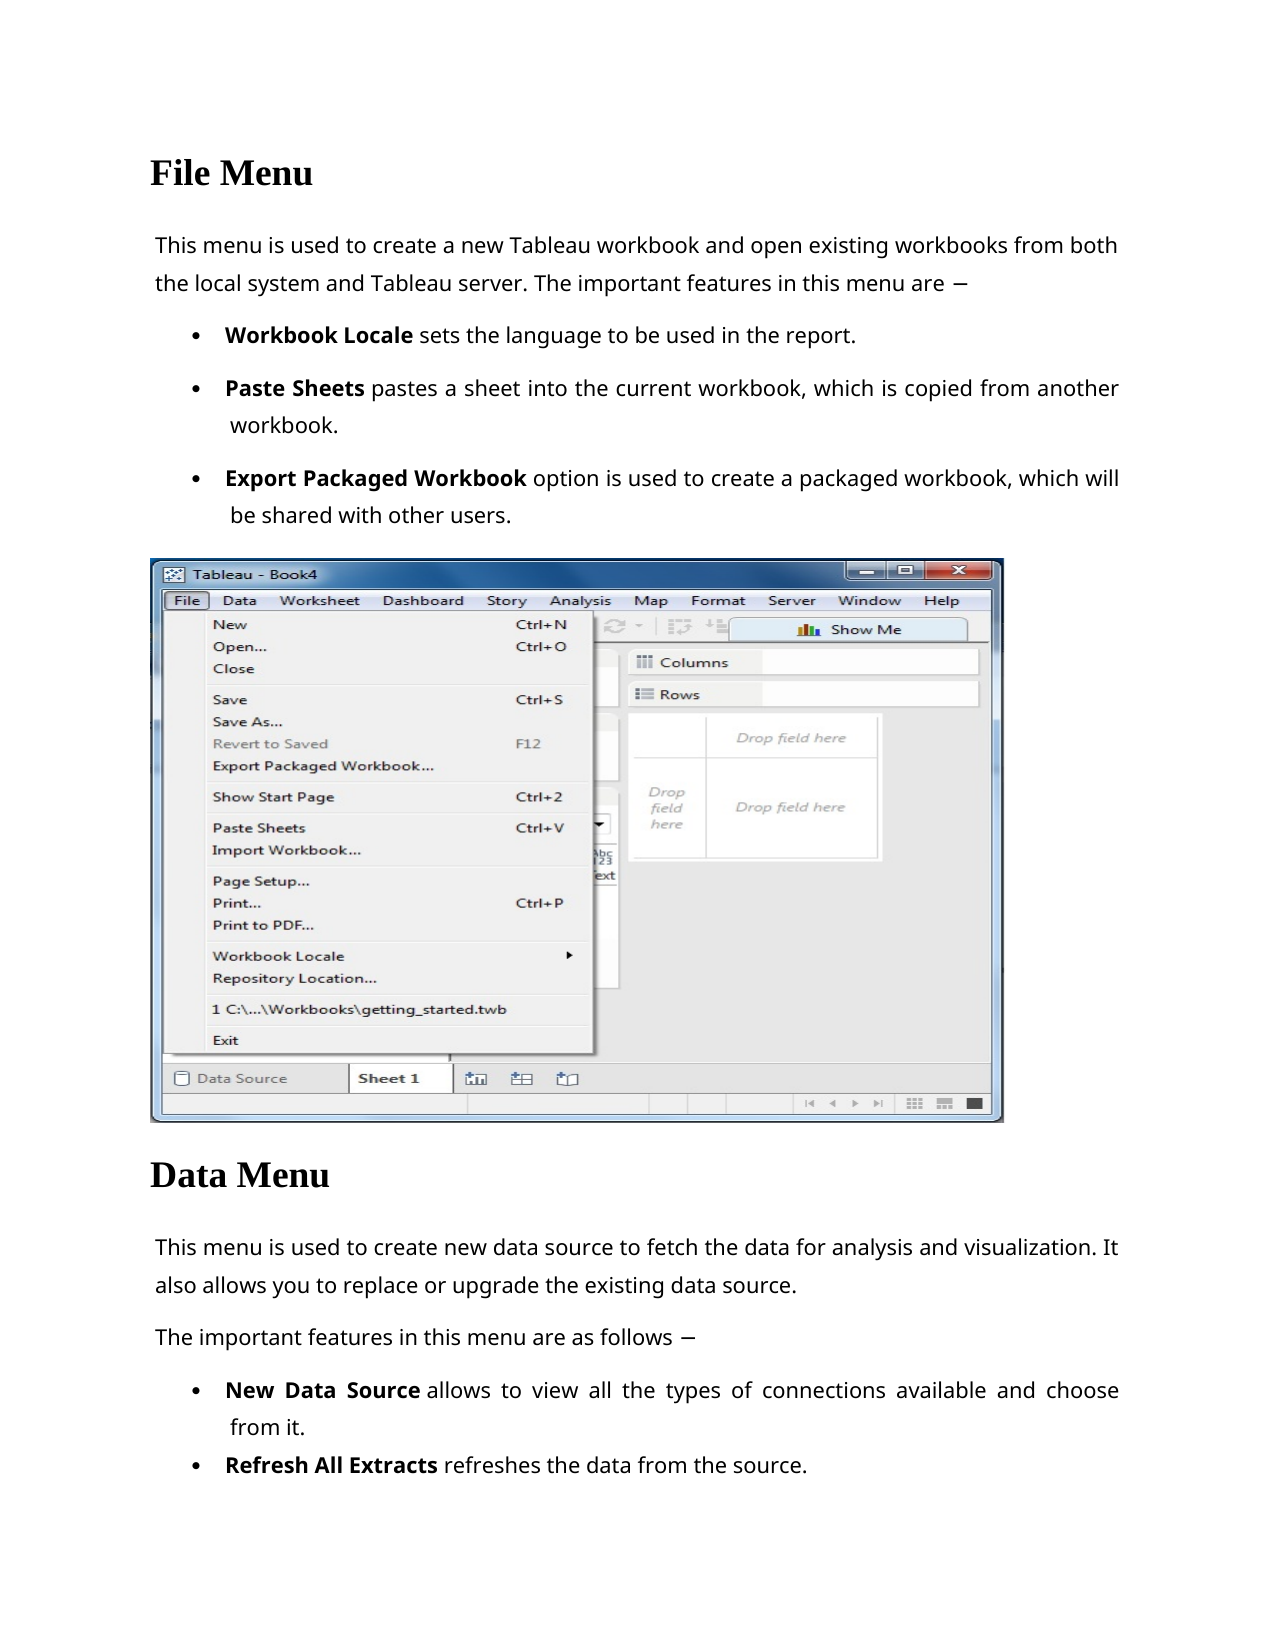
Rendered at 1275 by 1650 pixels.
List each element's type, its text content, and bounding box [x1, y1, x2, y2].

list Refresh All Extracts refreshes the data from the source. [192, 1442, 1120, 1479]
list New Data Source allows to view all the types of connections available and choose from it. [192, 1367, 1120, 1442]
list Workbook Locale sets the language to be used in the report. [192, 312, 1120, 350]
picture [150, 558, 1007, 1123]
text The important features in this menu are as follows − [155, 1314, 1120, 1352]
list Export Packaged Workbook option is used to create a packaged workbook, which will be shared with other users. [192, 455, 1120, 530]
subtitle File Menu [150, 150, 1125, 193]
subtitle Data Menu [150, 1152, 1125, 1195]
list Paste Sheets pastes a sheet into the current workbook, which is copied from another workbook. [192, 365, 1120, 440]
text This menu is used to create new data source to fetch the data for analysis and visualization. It also allows you to replace or upgrade the existing data source. [155, 1224, 1120, 1299]
text This menu is used to create a new Tableau workbook and open existing workbooks from both the local system and Tableau server. The important features in this menu are − [155, 222, 1120, 297]
